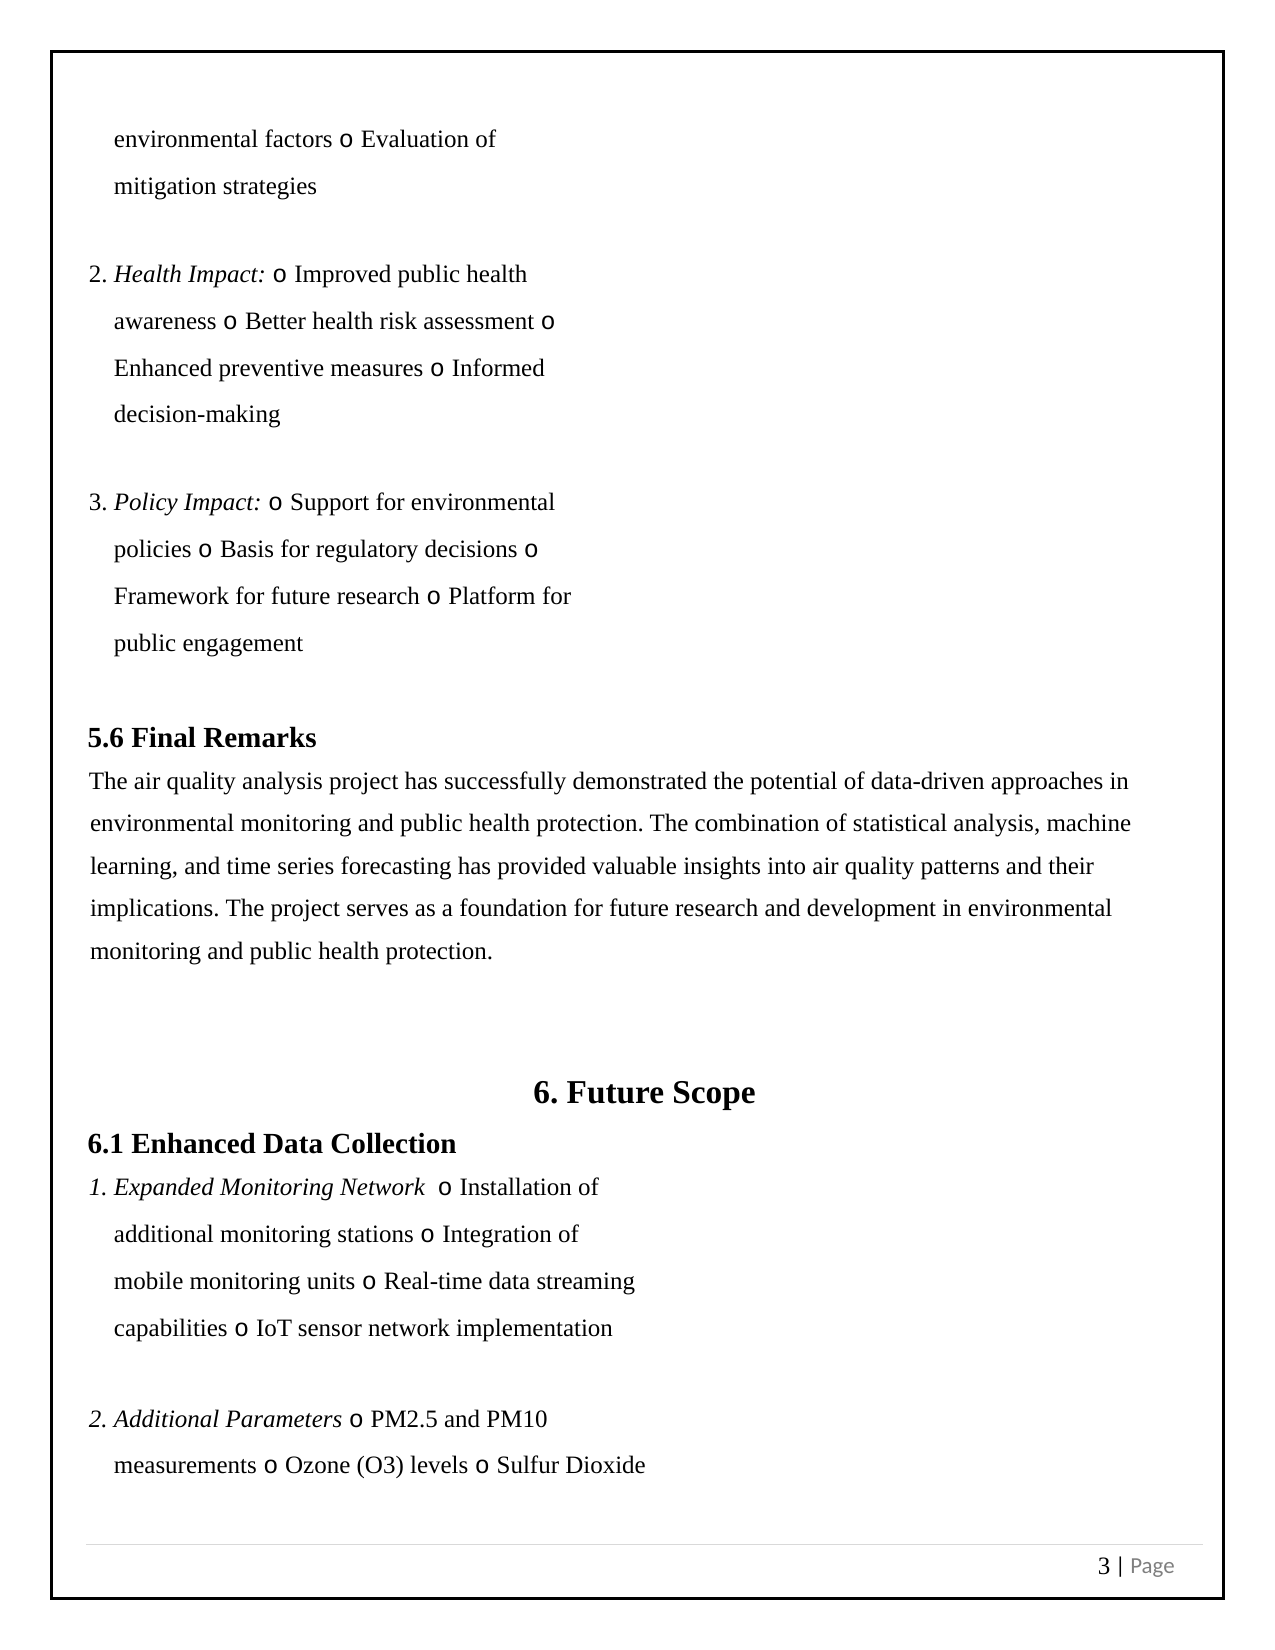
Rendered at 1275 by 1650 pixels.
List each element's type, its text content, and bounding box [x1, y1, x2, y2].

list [89, 1404, 652, 1481]
list Policy Impact: o Support for environmental policies o Basis for regulatory decisions o Framework for future research o Platform for public engagement [89, 487, 588, 657]
subtitle 6. Future Scope [114, 1072, 1175, 1111]
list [89, 124, 588, 200]
list Health Impact: o Improved public health awareness o Better health risk assessment o Enhanced preventive measures o Informed decision-making [89, 259, 588, 428]
subtitle 6.1 Enhanced Data Collection [87, 1126, 1200, 1159]
text The air quality analysis project has successfully demonstrated the potential of data-driven approaches in environmental monitoring and public health protection. The combination of statistical analysis, machine learning, and time series forecasting has provided valuable insights into air quality patterns and their implications. The project serves as a foundation for future research and development in environmental monitoring and public health protection. [89, 766, 1195, 965]
list Expanded Monitoring Network o Installation of additional monitoring stations o Integration of mobile monitoring units o Real-time data streaming capabilities o IoT sensor network implementation [89, 1172, 652, 1344]
subtitle 5.6 Final Remarks [87, 720, 1200, 753]
